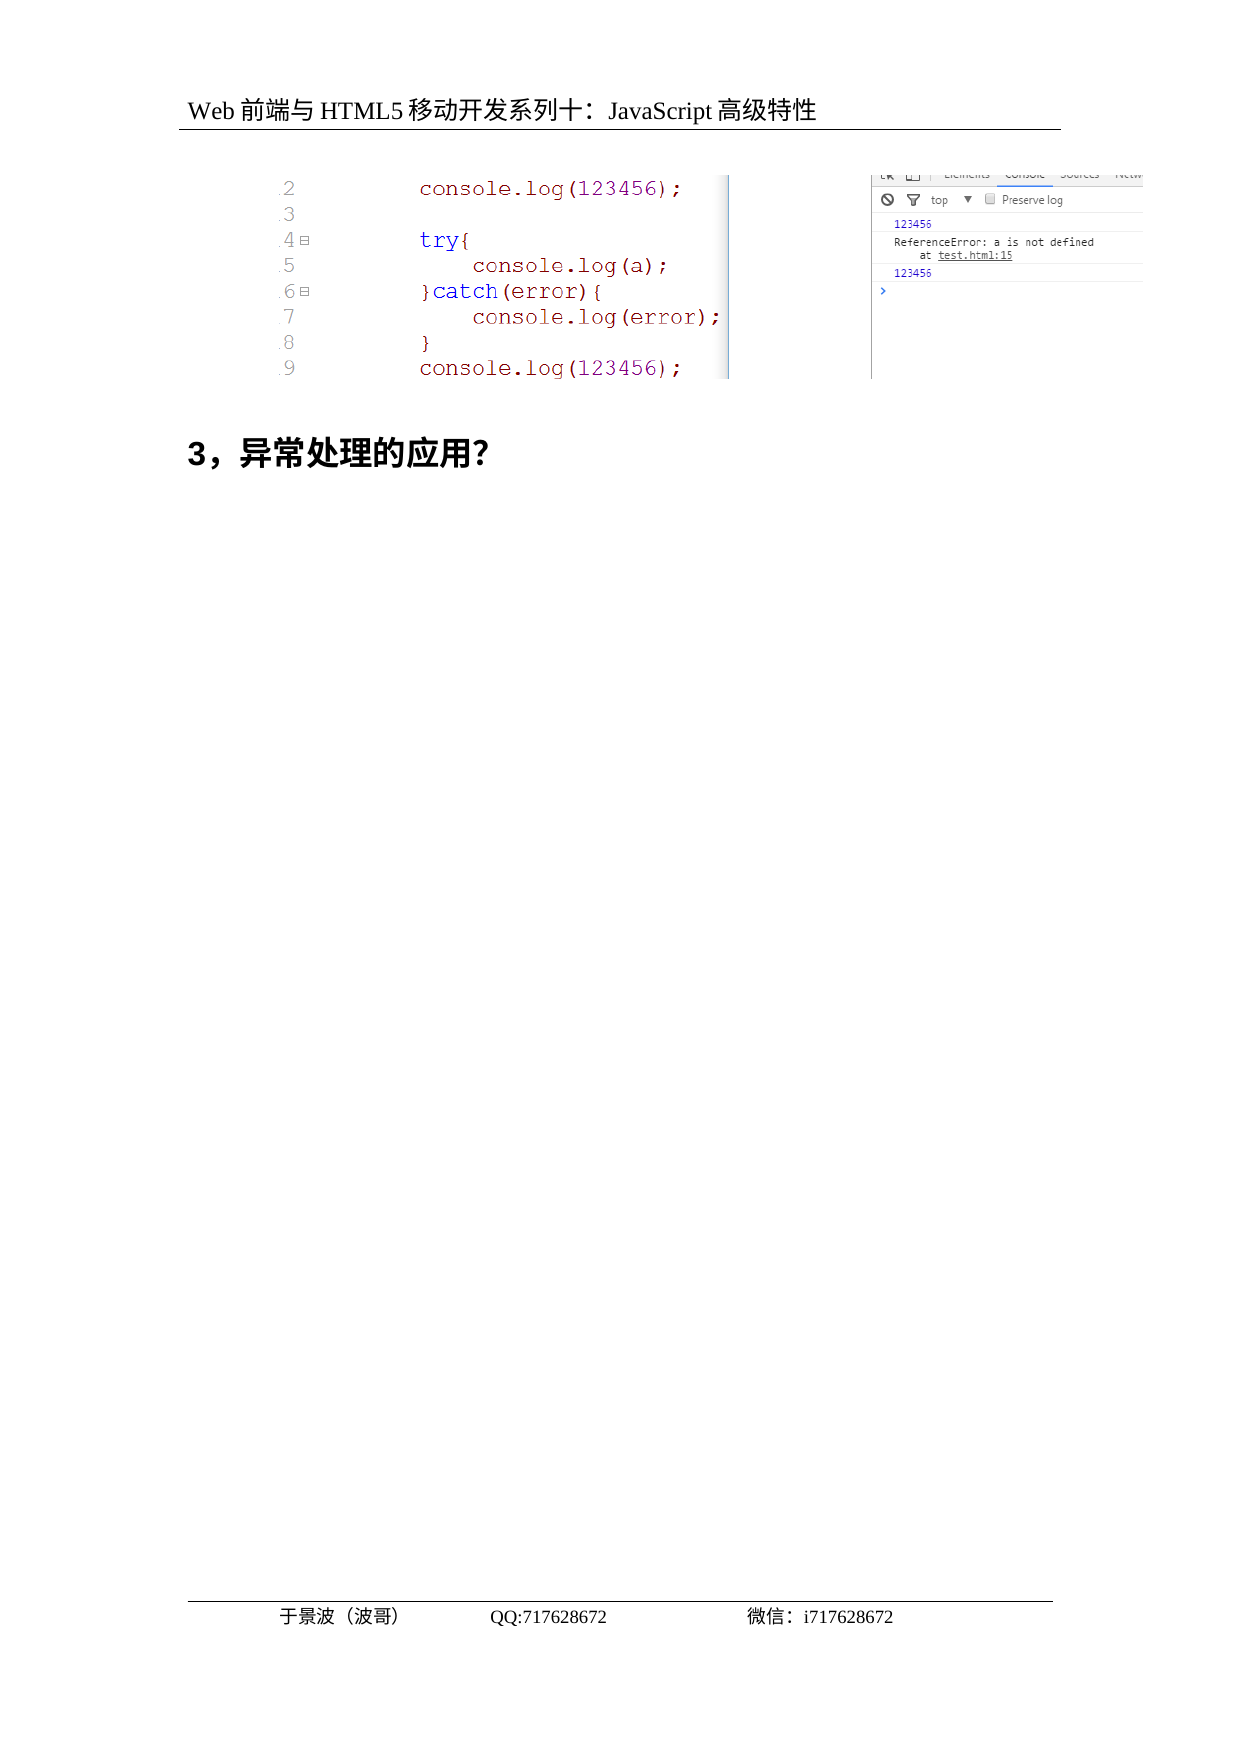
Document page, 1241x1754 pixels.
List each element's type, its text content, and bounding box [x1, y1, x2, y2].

subtitle 3，异常处理的应用？ [187, 418, 1053, 483]
picture [279, 175, 1143, 379]
